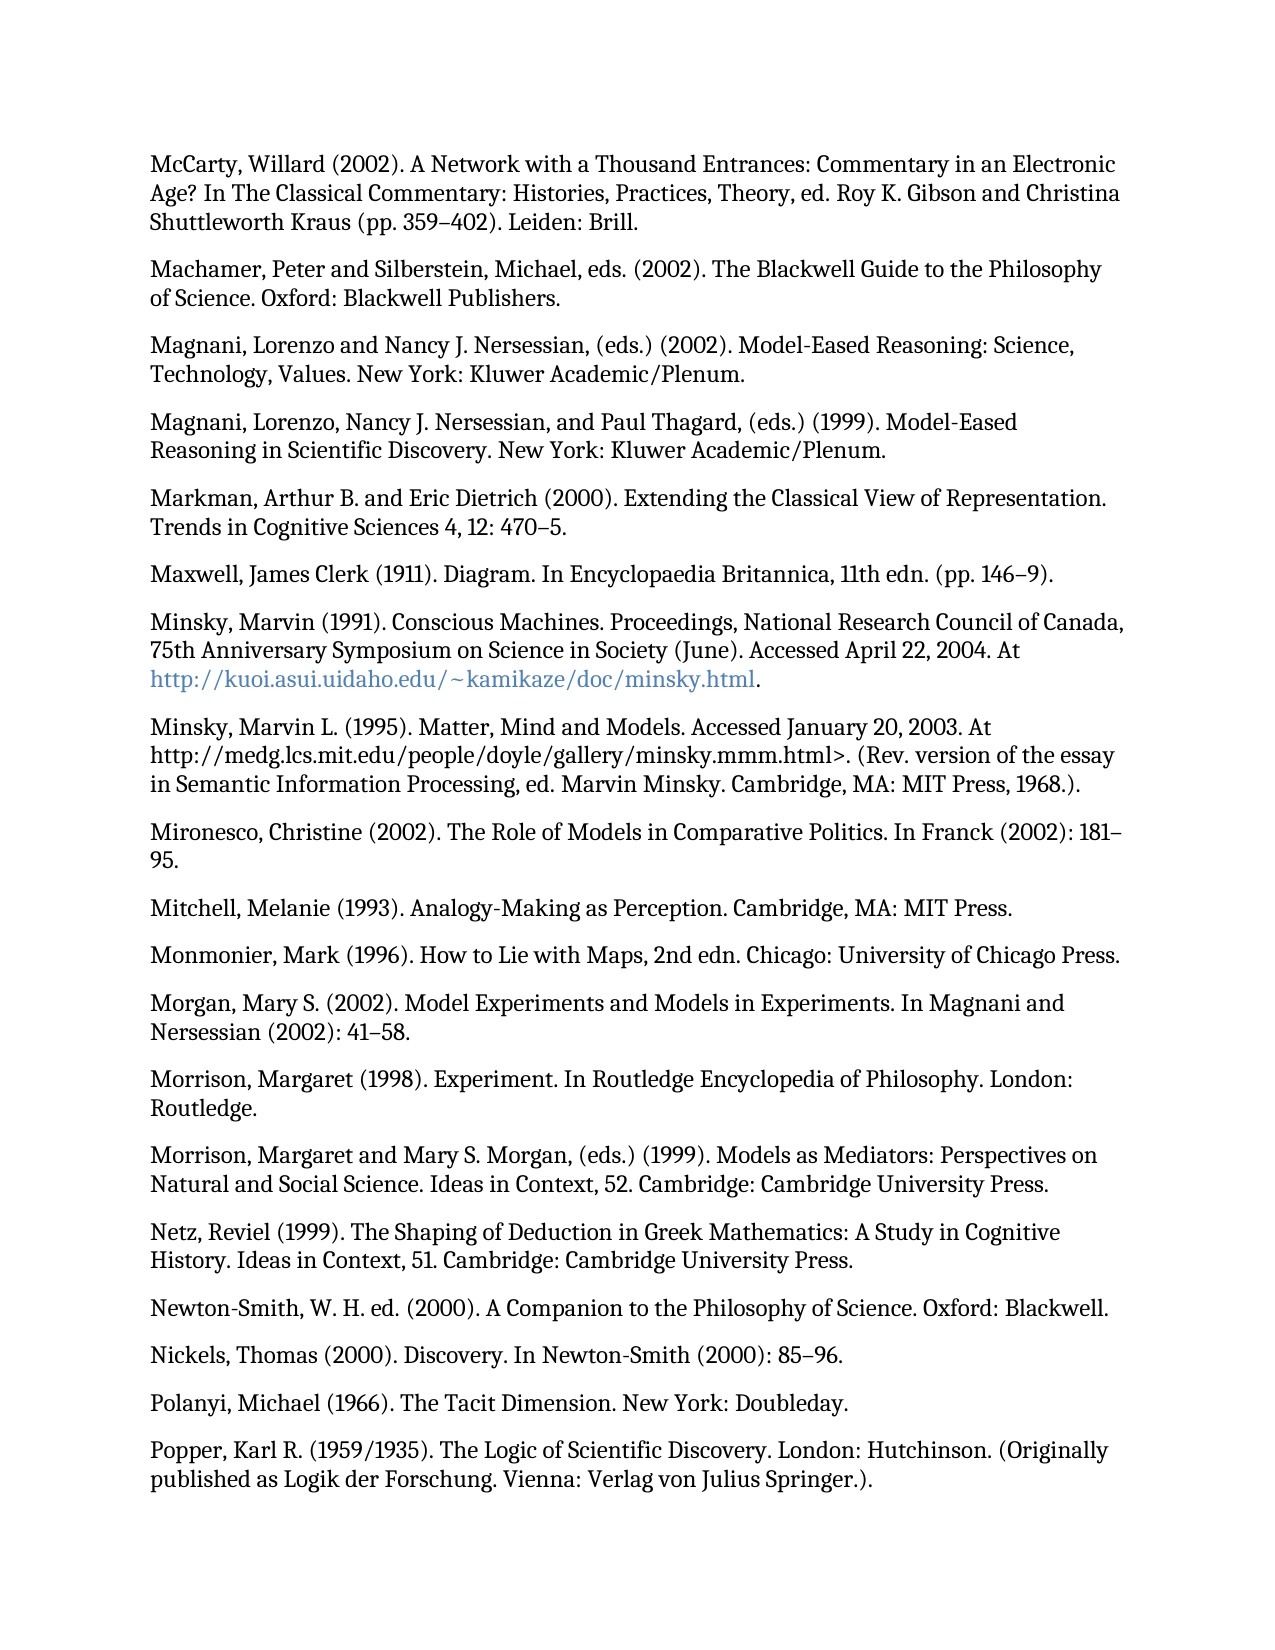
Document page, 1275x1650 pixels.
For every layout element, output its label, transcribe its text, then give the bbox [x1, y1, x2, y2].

text Mironesco, Christine (2002). The Role of Models in Comparative Politics. In Franck (2002): 181–95. [150, 817, 1125, 875]
text Minsky, Marvin (1991). Conscious Machines. Proceedings, National Research Council of Canada, 75th Anniversary Symposium on Science in Society (June). Accessed April 22, 2004. At http://kuoi.asui.uidaho.edu/~kamikaze/doc/minsky.html. [150, 607, 1125, 694]
text Magnani, Lorenzo and Nancy J. Nersessian, (eds.) (2002). Model-Eased Reasoning: Science, Technology, Values. New York: Kluwer Academic/Plenum. [150, 331, 1125, 389]
text Machamer, Peter and Silberstein, Michael, eds. (2002). The Blackwell Guide to the Philosophy of Science. Oxford: Blackwell Publishers. [150, 255, 1125, 312]
text Polanyi, Michael (1966). The Tacit Dimension. New York: Doubleday. [150, 1389, 1125, 1417]
text Morrison, Margaret and Mary S. Morgan, (eds.) (1999). Models as Mediators: Perspectives on Natural and Social Science. Ideas in Context, 52. Cambridge: Cambridge University Press. [150, 1141, 1125, 1199]
text Netz, Reviel (1999). The Shaping of Deduction in Greek Mathematics: A Study in Cognitive History. Ideas in Context, 51. Cambridge: Cambridge University Press. [150, 1217, 1125, 1275]
text Magnani, Lorenzo, Nancy J. Nersessian, and Paul Thagard, (eds.) (1999). Model-Eased Reasoning in Scientific Discovery. New York: Kluwer Academic/Plenum. [150, 407, 1125, 465]
text Minsky, Marvin L. (1995). Matter, Mind and Models. Accessed January 20, 2003. At http://medg.lcs.mit.edu/people/doyle/gallery/minsky.mmm.html>. (Rev. version of the essay in Semantic Information Processing, ed. Marvin Minsky. Cambridge, MA: MIT Press, 1968.). [150, 712, 1125, 799]
text Morrison, Margaret (1998). Experiment. In Routledge Encyclopedia of Philosophy. London: Routledge. [150, 1065, 1125, 1122]
text Monmonier, Mark (1996). How to Lie with Maps, 2nd edn. Chicago: University of Chicago Press. [150, 941, 1125, 970]
text McCarty, Willard (2002). A Network with a Thousand Entrances: Commentary in an Electronic Age? In The Classical Commentary: Histories, Practices, Theory, ed. Roy K. Gibson and Christina Shuttleworth Kraus (pp. 359–402). Leiden: Brill. [150, 150, 1125, 236]
text Popper, Karl R. (1959/1935). The Logic of Scientific Discovery. London: Hutchinson. (Originally published as Logik der Forschung. Vienna: Verlag von Julius Springer.). [150, 1436, 1125, 1494]
text Markman, Arthur B. and Eric Dietrich (2000). Extending the Classical View of Representation. Trends in Cognitive Sciences 4, 12: 470–5. [150, 484, 1125, 541]
text Maxwell, James Clerk (1911). Diagram. In Encyclopaedia Britannica, 11th edn. (pp. 146–9). [150, 560, 1125, 589]
text Nickels, Thomas (2000). Discovery. In Newton-Smith (2000): 85–96. [150, 1341, 1125, 1370]
text Morgan, Mary S. (2002). Model Experiments and Models in Experiments. In Magnani and Nersessian (2002): 41–58. [150, 989, 1125, 1046]
text Newton-Smith, W. H. ed. (2000). A Companion to the Philosophy of Science. Oxford: Blackwell. [150, 1294, 1125, 1322]
text Mitchell, Melanie (1993). Analogy-Making as Perception. Cambridge, MA: MIT Press. [150, 894, 1125, 922]
